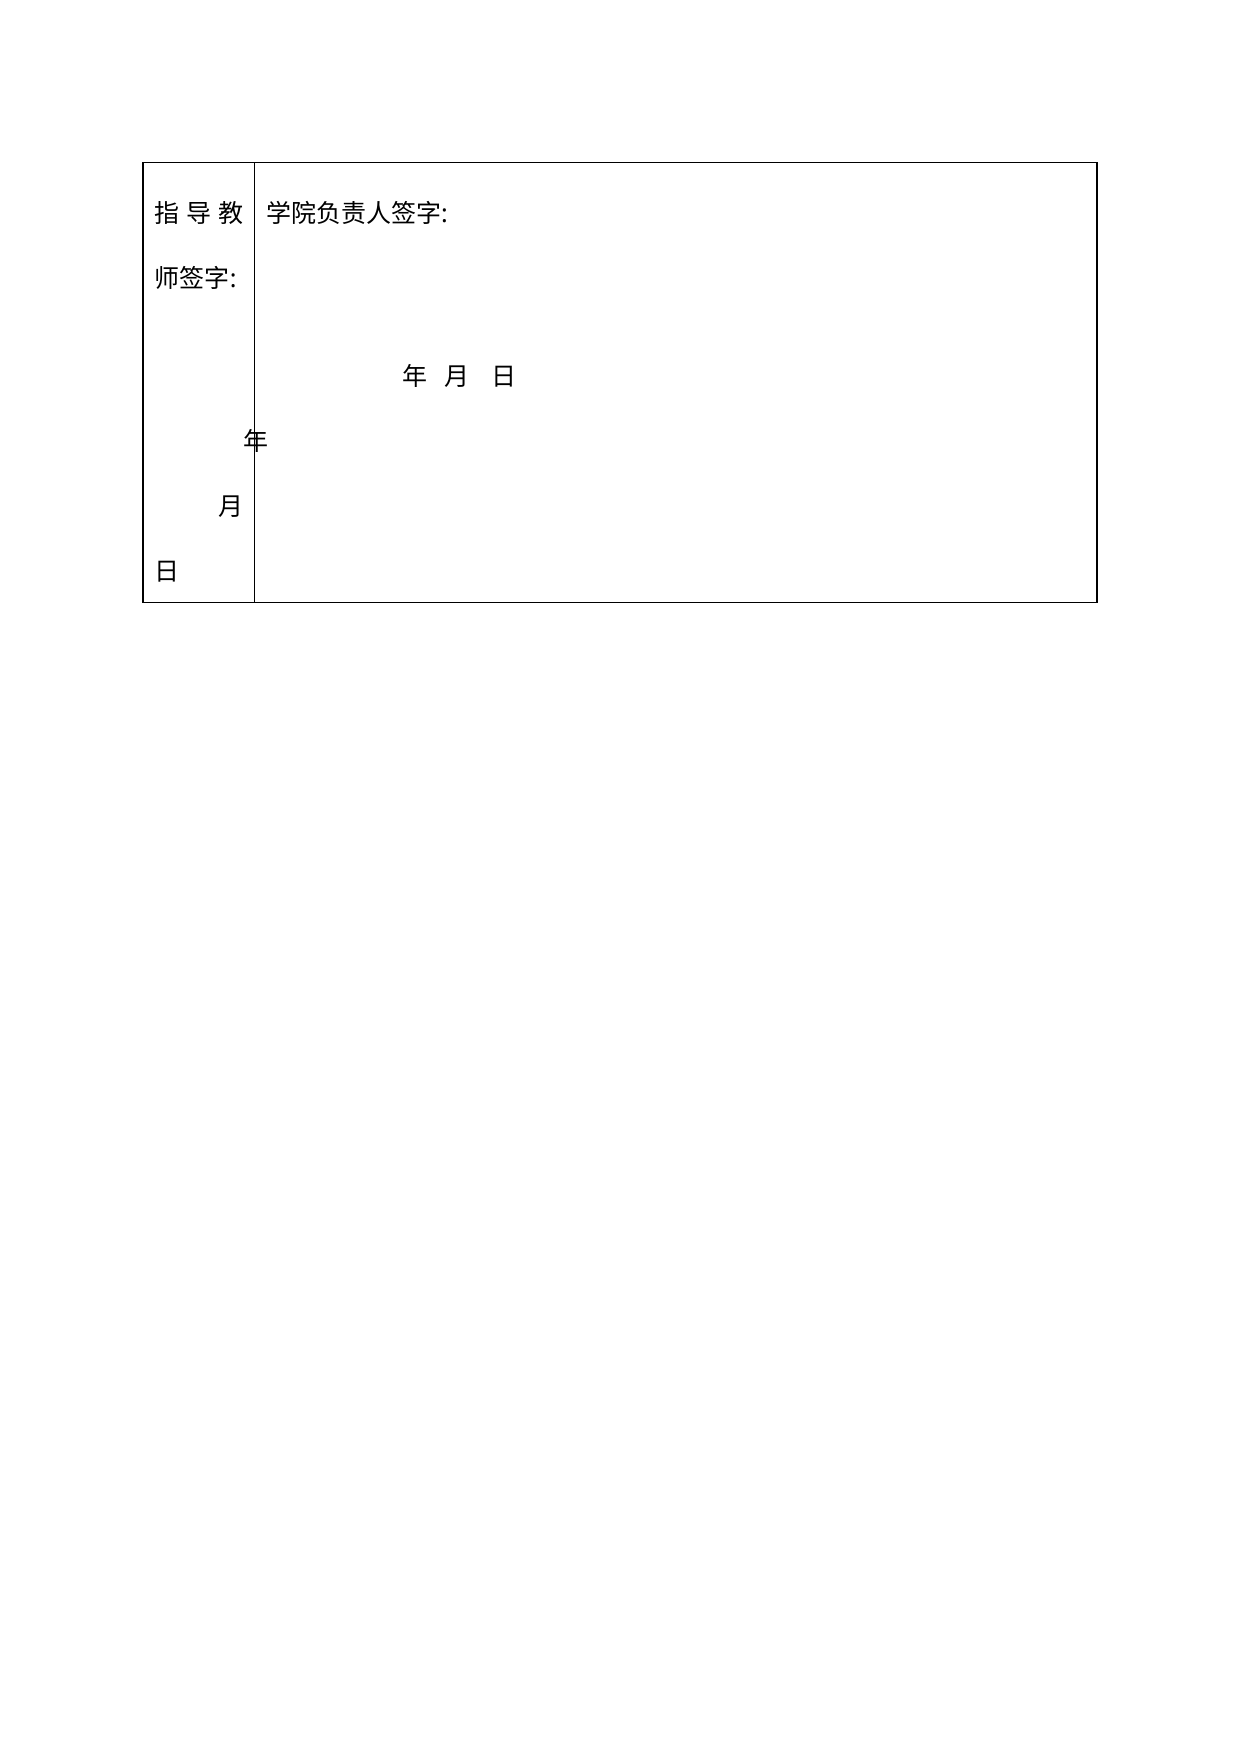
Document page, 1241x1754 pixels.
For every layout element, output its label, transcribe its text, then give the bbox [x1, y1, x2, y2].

table_cell 指导教师签字: 年 月 日 [144, 163, 254, 602]
table_cell 学院负责人签字: 年 月 日 [255, 163, 1096, 602]
